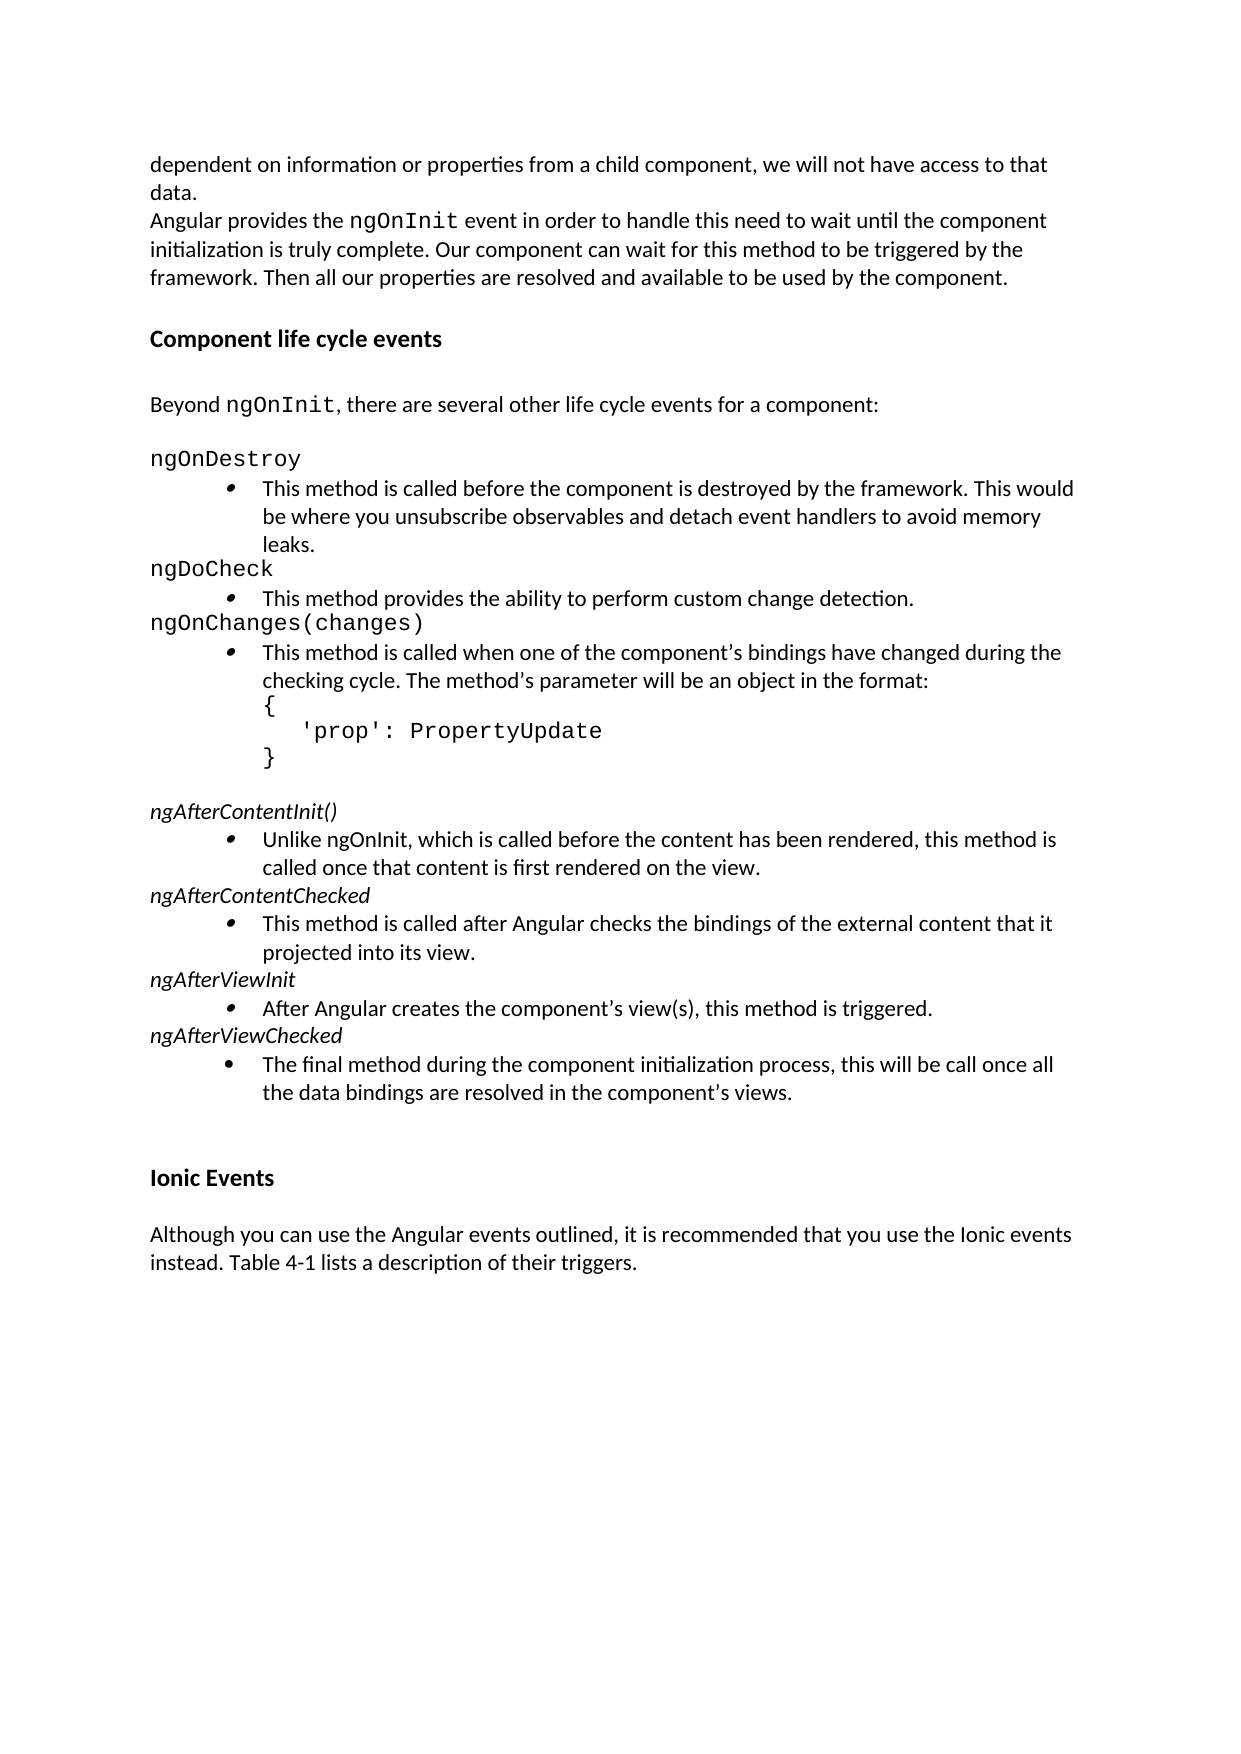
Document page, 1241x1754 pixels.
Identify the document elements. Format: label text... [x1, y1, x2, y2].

list This method is called before the component is destroyed by the framework. This would be where you unsubscribe observables and detach event handlers to avoid memory leaks. [225, 474, 1090, 558]
list This method is called when one of the component’s bindings have changed during the checking cycle. The method’s parameter will be an object in the format: [225, 638, 1090, 694]
subtitle Ionic Events [150, 1162, 1090, 1192]
text Although you can use the Angular events outlined, it is recommended that you use the Ionic events instead. Table 4-1 lists a description of their triggers. [150, 1220, 1090, 1276]
text ngAfterViewChecked [150, 1022, 1090, 1050]
list After Angular creates the component’s view(s), this method is triggered. [225, 994, 1090, 1022]
text ngOnDestroy [150, 448, 1090, 474]
text ngAfterViewInit [150, 966, 1090, 994]
list This method provides the ability to perform custom change detection. [225, 584, 1090, 612]
text 'prop': PropertyUpdate [262, 720, 1090, 746]
text Angular provides the ngOnInit event in order to handle this need to wait until the component initialization is truly complete. Our component can wait for this method to be triggered by the framework. Then all our properties are resolved and available to be used by the component. [150, 206, 1090, 291]
subtitle The final method during the component initialization process, this will be call once all the data bindings are resolved in the component’s views. [225, 1050, 1090, 1106]
text ngAfterContentChecked [150, 882, 1090, 909]
text ngOnChanges(changes) [150, 612, 1090, 638]
text { [262, 694, 1090, 720]
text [150, 150, 1090, 206]
text } [262, 746, 1090, 772]
subtitle Component life cycle events [150, 323, 1090, 354]
text ngDoCheck [150, 558, 1090, 584]
text ngAfterContentInit() [150, 797, 1090, 826]
text Beyond ngOnInit, there are several other life cycle events for a component: [150, 391, 1090, 420]
list This method is called after Angular checks the bindings of the external content that it projected into its view. [225, 909, 1090, 966]
list Unlike ngOnInit, which is called before the content has been rendered, this method is called once that content is first rendered on the view. [225, 826, 1090, 882]
